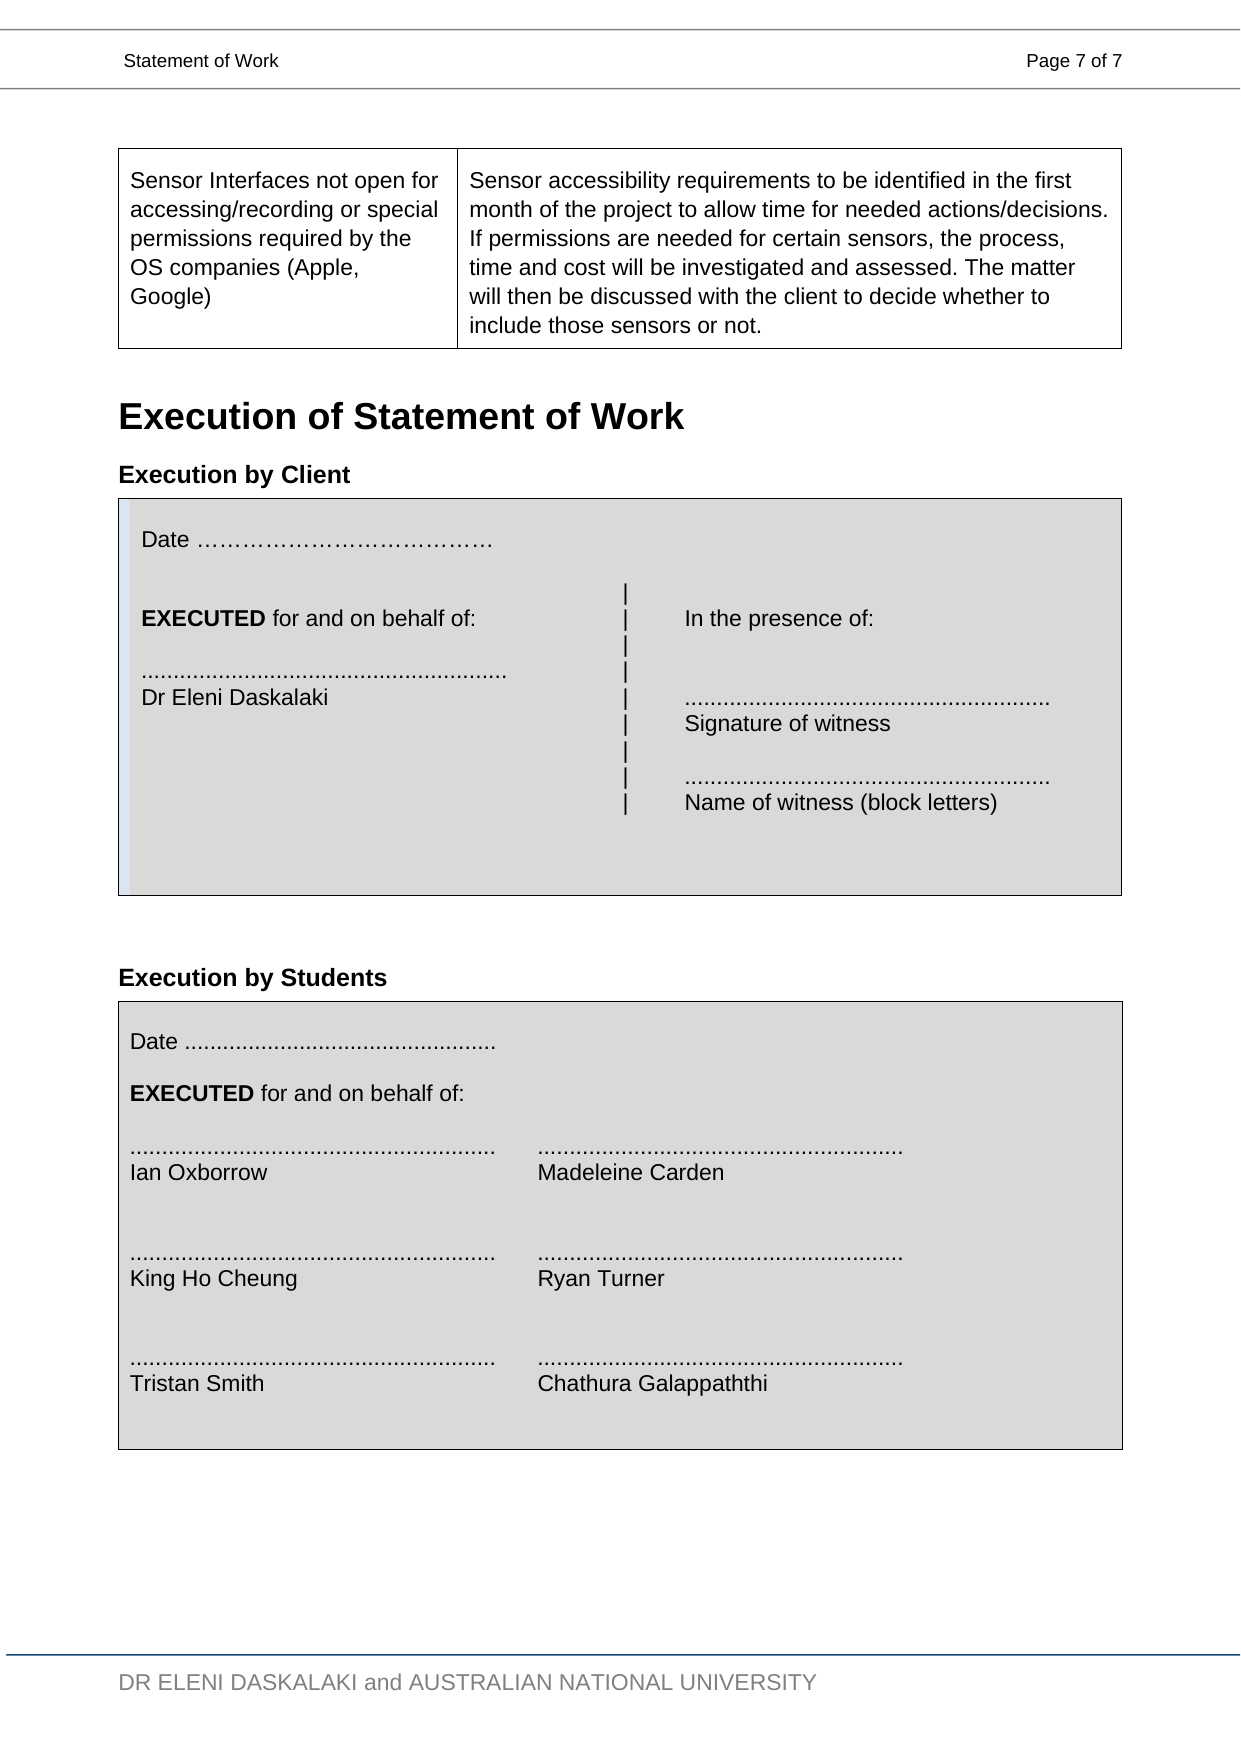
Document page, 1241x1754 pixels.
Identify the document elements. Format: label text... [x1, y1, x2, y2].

subtitle Execution of Statement of Work [118, 394, 1122, 437]
table_header Date EXECUTED for and on behalf of: Ian Oxborrow King Ho Cheung Tristan Smith [119, 1002, 526, 1449]
text Execution by Client [118, 461, 1122, 489]
text Execution by Students [118, 963, 1122, 992]
table_header [119, 499, 130, 895]
table_cell Sensor accessibility requirements to be identified in the first month of the project to allow time for needed actions/decisions. If permissions are needed for certain sensors, the process, time and cost will be investigated and assessed. The matter will then be discussed with the client to decide whether to include those sensors or not. [458, 149, 1121, 347]
table_header Madeleine Carden Ryan Turner Chathura Galappaththi [526, 1002, 1122, 1449]
table_cell Sensor Interfaces not open for accessing/recording or special permissions required by the OS companies (Apple, Google) [119, 149, 457, 347]
